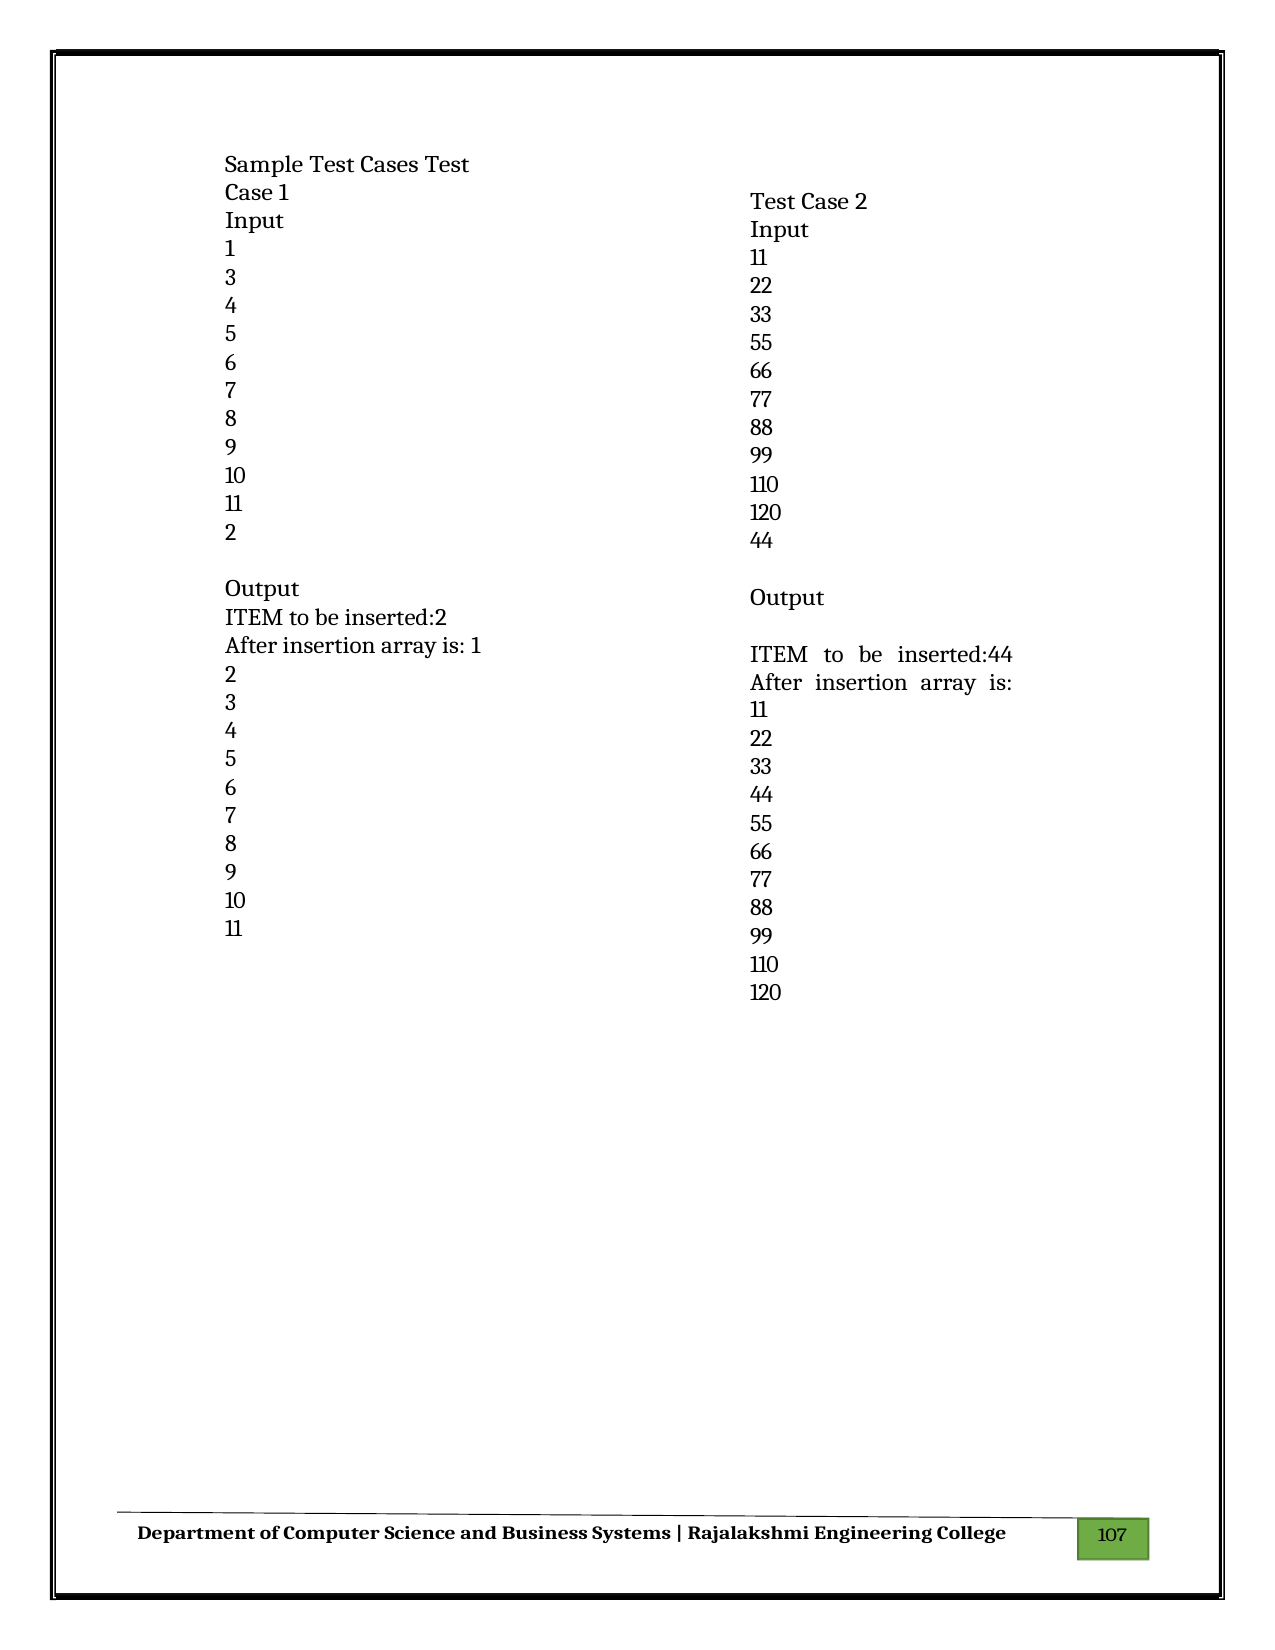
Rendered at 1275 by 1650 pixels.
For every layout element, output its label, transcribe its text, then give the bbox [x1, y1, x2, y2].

text 110 [750, 471, 1135, 498]
text Sample Test Cases Test Case 1 [225, 151, 477, 206]
text Test Case 2 Input [750, 188, 932, 243]
text 7 [225, 377, 492, 404]
text 55 [750, 329, 1135, 357]
text 11 [750, 244, 1135, 272]
text Input 1 [225, 207, 296, 262]
text 8 [225, 405, 492, 433]
text 44 [750, 781, 1135, 809]
text 44 [750, 527, 1135, 555]
text 5 [225, 320, 492, 348]
text 3 [225, 688, 492, 716]
text 6 [225, 773, 492, 801]
text 6 [225, 348, 492, 376]
text 8 [225, 830, 492, 858]
text 11 [225, 490, 492, 518]
text 22 [750, 272, 1135, 300]
text 9 [225, 858, 492, 886]
text 120 [750, 979, 1135, 1007]
text Output [750, 584, 1135, 611]
picture [56, 1593, 1219, 1600]
text 99 [750, 442, 1135, 470]
text 77 [750, 386, 1135, 413]
text ITEM to be inserted:44 After insertion array is: 11 [750, 641, 1013, 724]
text 120 [750, 499, 1135, 526]
text 99 [750, 923, 1135, 950]
text 66 [750, 838, 1135, 865]
text 110 [750, 951, 1135, 978]
text 55 [750, 809, 1135, 837]
text 66 [750, 357, 1135, 385]
picture [56, 49, 1219, 56]
text Output [225, 575, 492, 603]
text 10 [225, 462, 492, 489]
text 2 [225, 518, 492, 546]
text 3 [225, 263, 492, 291]
text 10 [225, 887, 492, 914]
text 4 [225, 717, 492, 744]
text 22 [750, 724, 1135, 752]
text 77 [750, 866, 1135, 893]
text 33 [750, 753, 1135, 780]
text 4 [225, 292, 492, 319]
text 9 [225, 433, 492, 461]
text 2 [225, 660, 492, 688]
text 11 [225, 915, 492, 943]
text 33 [750, 301, 1135, 328]
text 88 [750, 414, 1135, 442]
text ITEM to be inserted:2 After insertion array is: 1 [225, 603, 488, 659]
text 7 [225, 802, 492, 829]
text 88 [750, 894, 1135, 922]
text 5 [225, 745, 492, 773]
